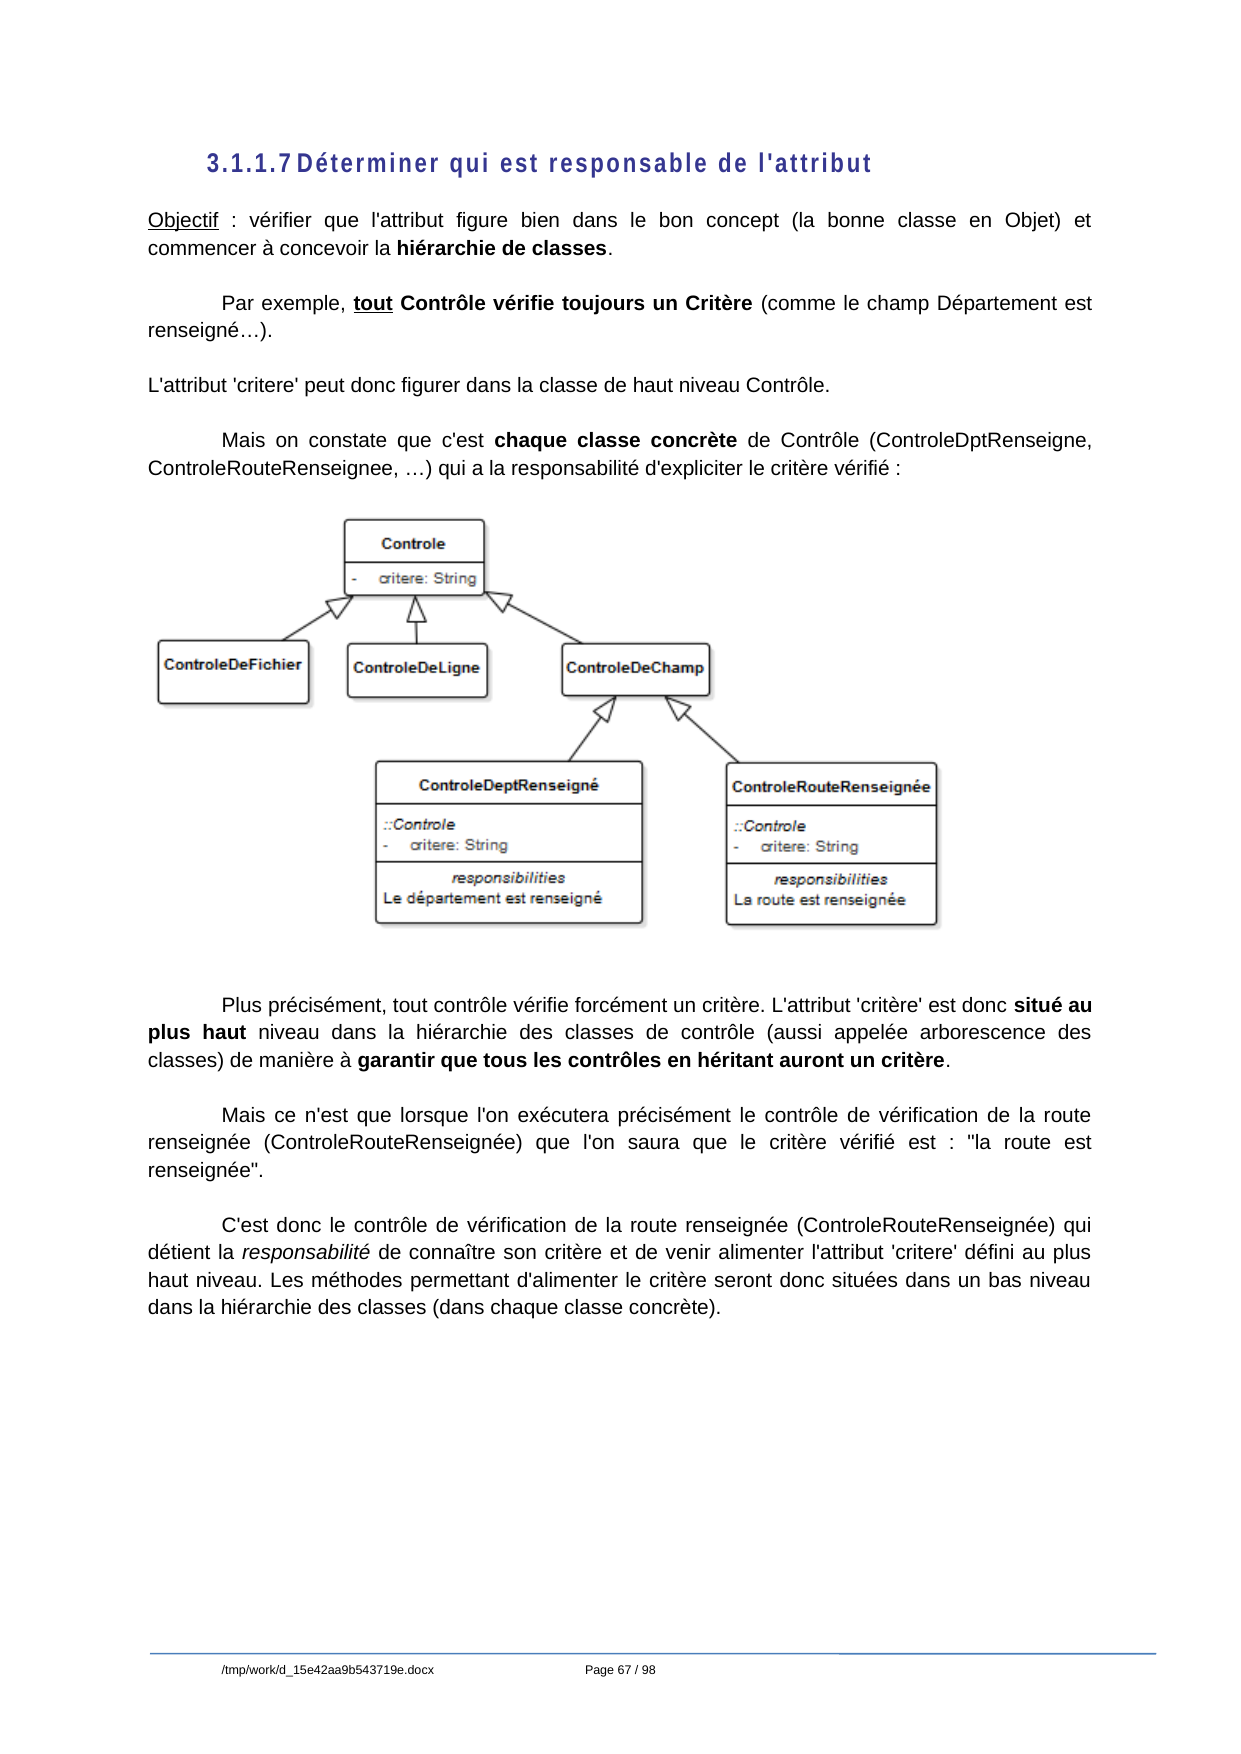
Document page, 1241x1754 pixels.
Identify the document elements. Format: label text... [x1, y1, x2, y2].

subtitle Déterminer qui est responsable de l'attribut [207, 148, 1093, 179]
text L'attribut 'critere' peut donc figurer dans la classe de haut niveau Contrôle. [148, 373, 1093, 397]
text Mais ce n'est que lorsque l'on exécutera précisément le contrôle de vérification de la route renseignée (ControleRouteRenseignée) que l'on saura que le critère vérifié est : "la route est renseignée". [148, 1103, 1093, 1182]
text Plus précisément, tout contrôle vérifie forcément un critère. L'attribut 'critère' est donc situé au plus haut niveau dans la hiérarchie des classes de contrôle (aussi appelée arborescence des classes) de manière à garantir que tous les contrôles en héritant auront un critère. [148, 993, 1093, 1072]
picture [147, 510, 950, 935]
text Par exemple, tout Contrôle vérifie toujours un Critère (comme le champ Département est renseigné…). [148, 291, 1093, 342]
text C'est donc le contrôle de vérification de la route renseignée (ControleRouteRenseignée) qui détient la responsabilité de connaître son critère et de venir alimenter l'attribut 'critere' défini au plus haut niveau. Les méthodes permettant d'alimenter le critère seront donc situées dans un bas niveau dans la hiérarchie des classes (dans chaque classe concrète). [148, 1213, 1093, 1319]
text Objectif : vérifier que l'attribut figure bien dans le bon concept (la bonne classe en Objet) et commencer à concevoir la hiérarchie de classes. [148, 208, 1093, 260]
text Mais on constate que c'est chaque classe concrète de Contrôle (ControleDptRenseigne, ControleRouteRenseignee, …) qui a la responsabilité d'expliciter le critère vérifié : [148, 428, 1093, 480]
